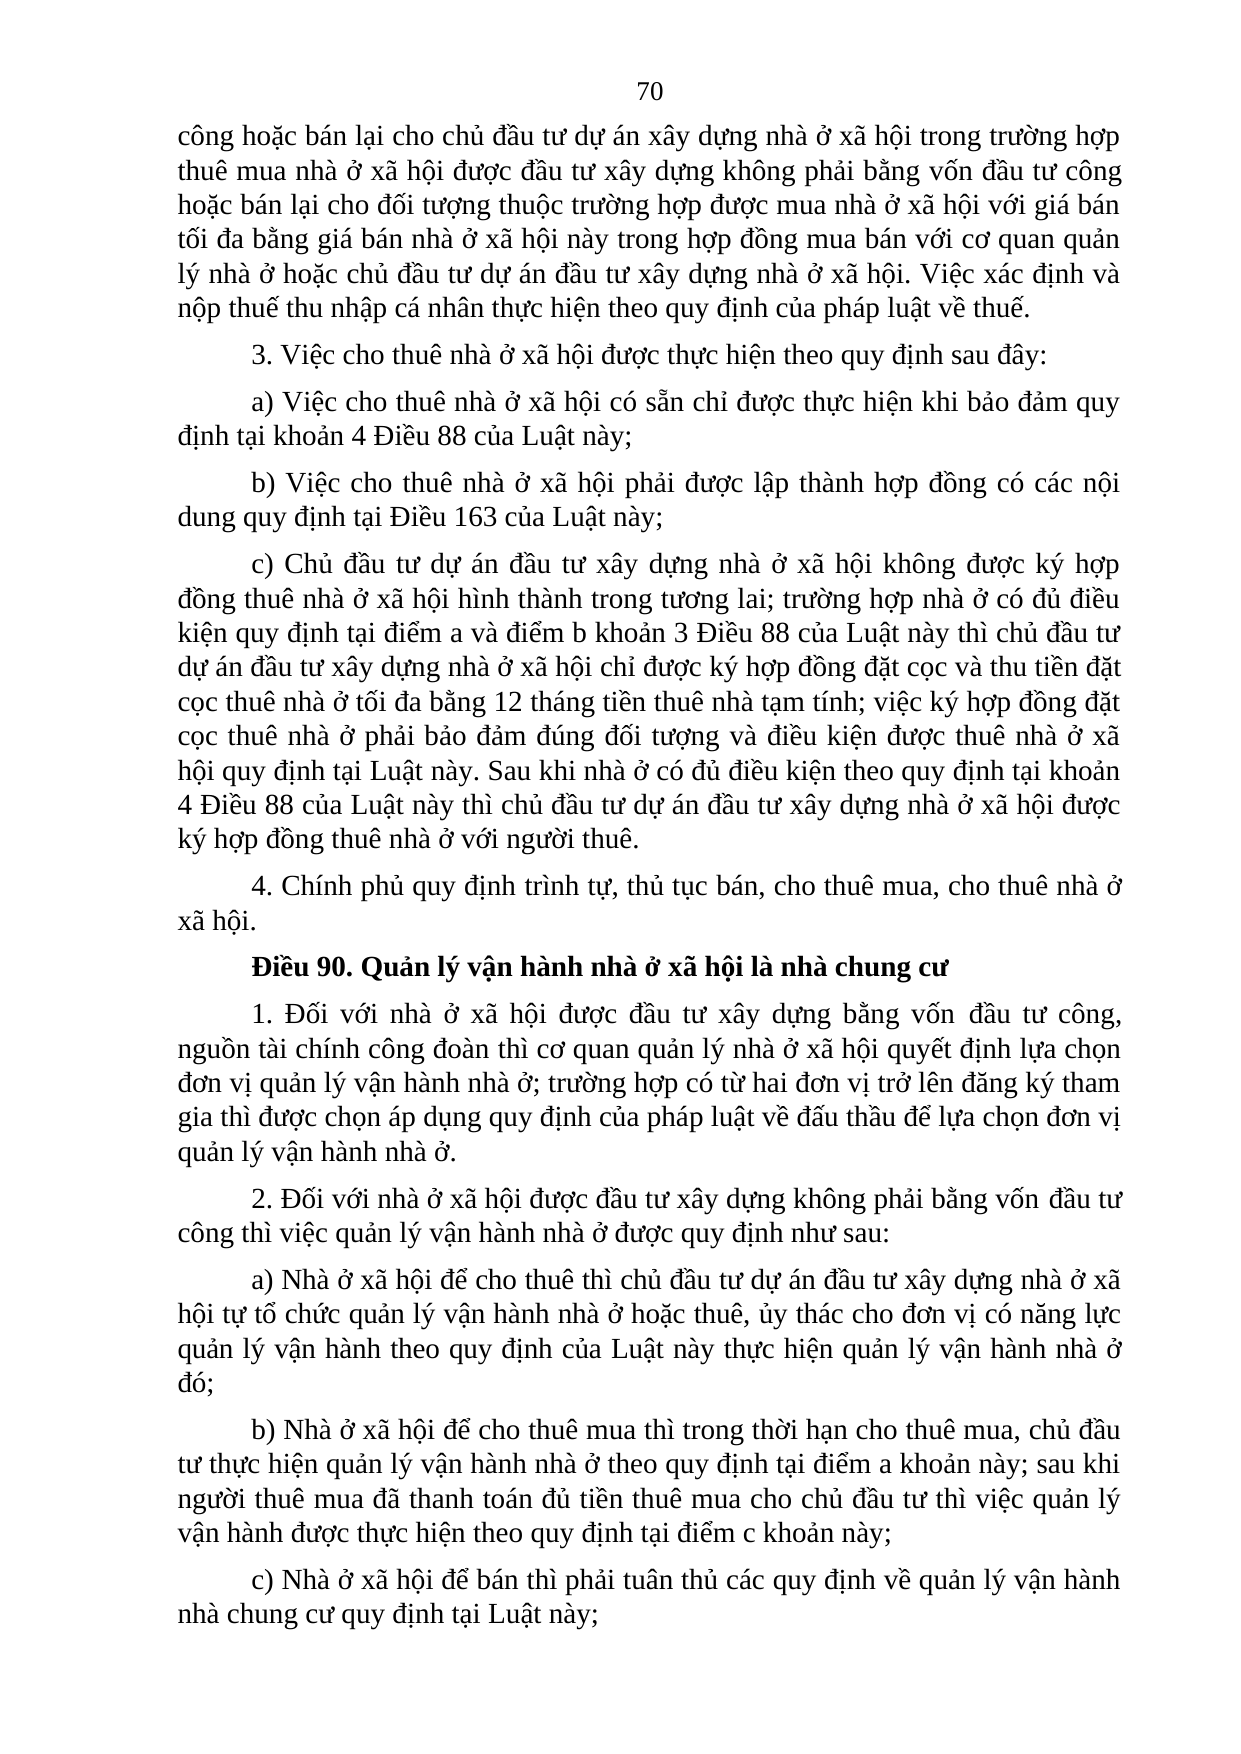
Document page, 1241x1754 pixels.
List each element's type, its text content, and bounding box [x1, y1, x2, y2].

text c) Chủ đầu tư dự án đầu tư xây dựng nhà ở xã hội không được ký hợp đồng thuê nhà ở xã hội hình thành trong tương lai; trường hợp nhà ở có đủ điều kiện quy định tại điểm a và điểm b khoản 3 Điều 88 của Luật này thì chủ đầu tư dự án đầu tư xây dựng nhà ở xã hội chỉ được ký hợp đồng đặt cọc và thu tiền đặt cọc thuê nhà ở tối đa bằng 12 tháng tiền thuê nhà tạm tính; việc ký hợp đồng đặt cọc thuê nhà ở phải bảo đảm đúng đối tượng và điều kiện được thuê nhà ở xã hội quy định tại Luật này. Sau khi nhà ở có đủ điều kiện theo quy định tại khoản 4 Điều 88 của Luật này thì chủ đầu tư dự án đầu tư xây dựng nhà ở xã hội được ký hợp đồng thuê nhà ở với người thuê. [177, 546, 1122, 856]
text b) Nhà ở xã hội để cho thuê mua thì trong thời hạn cho thuê mua, chủ đầu tư thực hiện quản lý vận hành nhà ở theo quy định tại điểm a khoản này; sau khi người thuê mua đã thanh toán đủ tiền thuê mua cho chủ đầu tư thì việc quản lý vận hành được thực hiện theo quy định tại điểm c khoản này; [177, 1412, 1122, 1549]
text 4. Chính phủ quy định trình tự, thủ tục bán, cho thuê mua, cho thuê nhà ở xã hội. [177, 868, 1122, 937]
text a) Việc cho thuê nhà ở xã hội có sẵn chỉ được thực hiện khi bảo đảm quy định tại khoản 4 Điều 88 của Luật này; [177, 384, 1122, 452]
text c) Nhà ở xã hội để bán thì phải tuân thủ các quy định về quản lý vận hành nhà chung cư quy định tại Luật này; [177, 1562, 1122, 1631]
text 2. Đối với nhà ở xã hội được đầu tư xây dựng không phải bằng vốn đầu tư công thì việc quản lý vận hành nhà ở được quy định như sau: [177, 1181, 1122, 1249]
subtitle Điều 90. Quản lý vận hành nhà ở xã hội là nhà chung cư [177, 949, 1122, 984]
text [177, 118, 1122, 324]
text a) Nhà ở xã hội để cho thuê thì chủ đầu tư dự án đầu tư xây dựng nhà ở xã hội tự tổ chức quản lý vận hành nhà ở hoặc thuê, ủy thác cho đơn vị có năng lực quản lý vận hành theo quy định của Luật này thực hiện quản lý vận hành nhà ở đó; [177, 1262, 1122, 1399]
text b) Việc cho thuê nhà ở xã hội phải được lập thành hợp đồng có các nội dung quy định tại Điều 163 của Luật này; [177, 465, 1122, 534]
text 3. Việc cho thuê nhà ở xã hội được thực hiện theo quy định sau đây: [177, 337, 1122, 371]
text 1. Đối với nhà ở xã hội được đầu tư xây dựng bằng vốn đầu tư công, nguồn tài chính công đoàn thì cơ quan quản lý nhà ở xã hội quyết định lựa chọn đơn vị quản lý vận hành nhà ở; trường hợp có từ hai đơn vị trở lên đăng ký tham gia thì được chọn áp dụng quy định của pháp luật về đấu thầu để lựa chọn đơn vị quản lý vận hành nhà ở. [177, 996, 1122, 1168]
